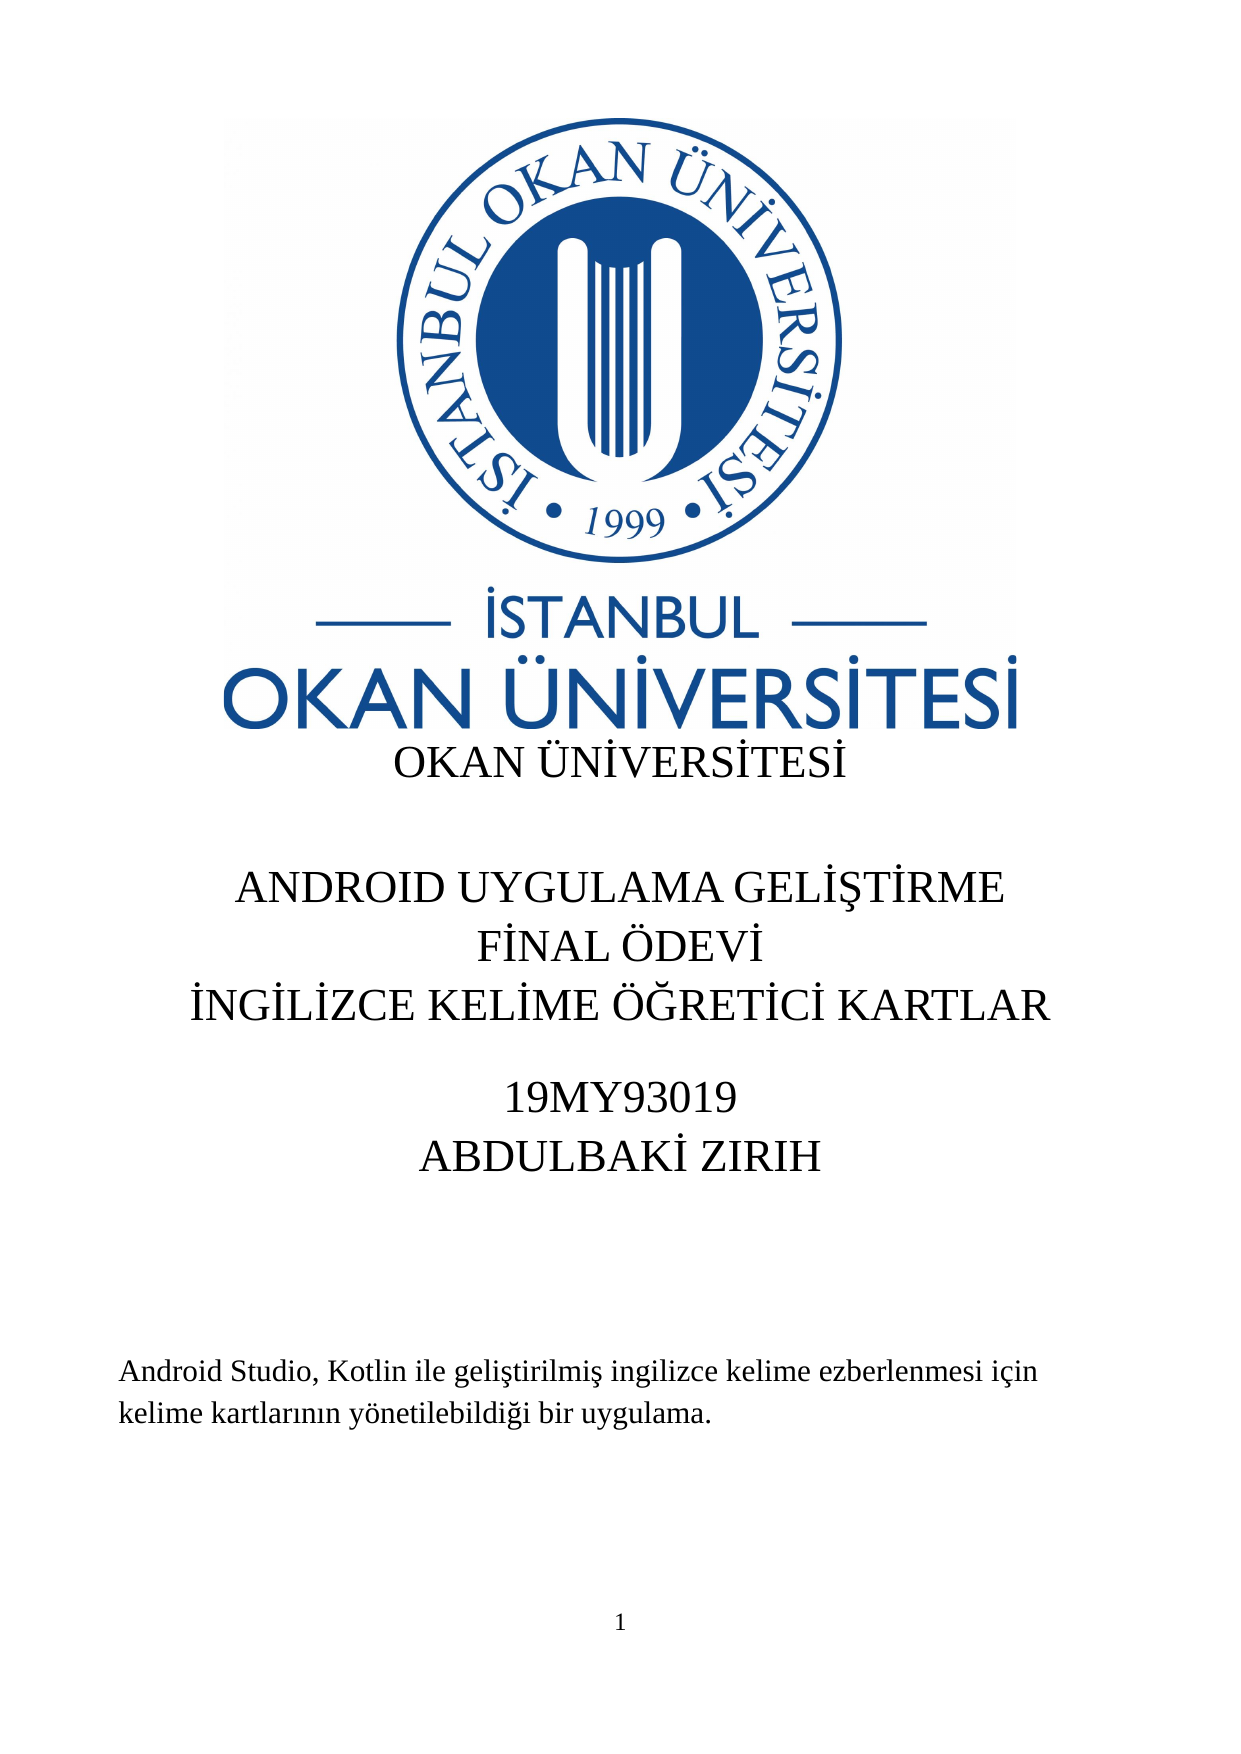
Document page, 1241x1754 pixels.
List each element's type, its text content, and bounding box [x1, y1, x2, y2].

title İNGİLİZCE KELİME ÖĞRETİCİ KARTLAR [118, 978, 1122, 1030]
picture [223, 118, 1017, 729]
title ANDROID UYGULAMA GELİŞTİRME [118, 860, 1122, 912]
title FİNAL ÖDEVİ [118, 919, 1122, 971]
text Android Studio, Kotlin ile geliştirilmiş ingilizce kelime ezberlenmesi için kelime kartlarının yönetilebildiği bir uygulama. [118, 1353, 1122, 1430]
title OKAN ÜNİVERSİTESİ [118, 676, 1122, 787]
title 19MY93019 [118, 1069, 1122, 1122]
title ABDULBAKİ ZIRIH [118, 1128, 1122, 1181]
